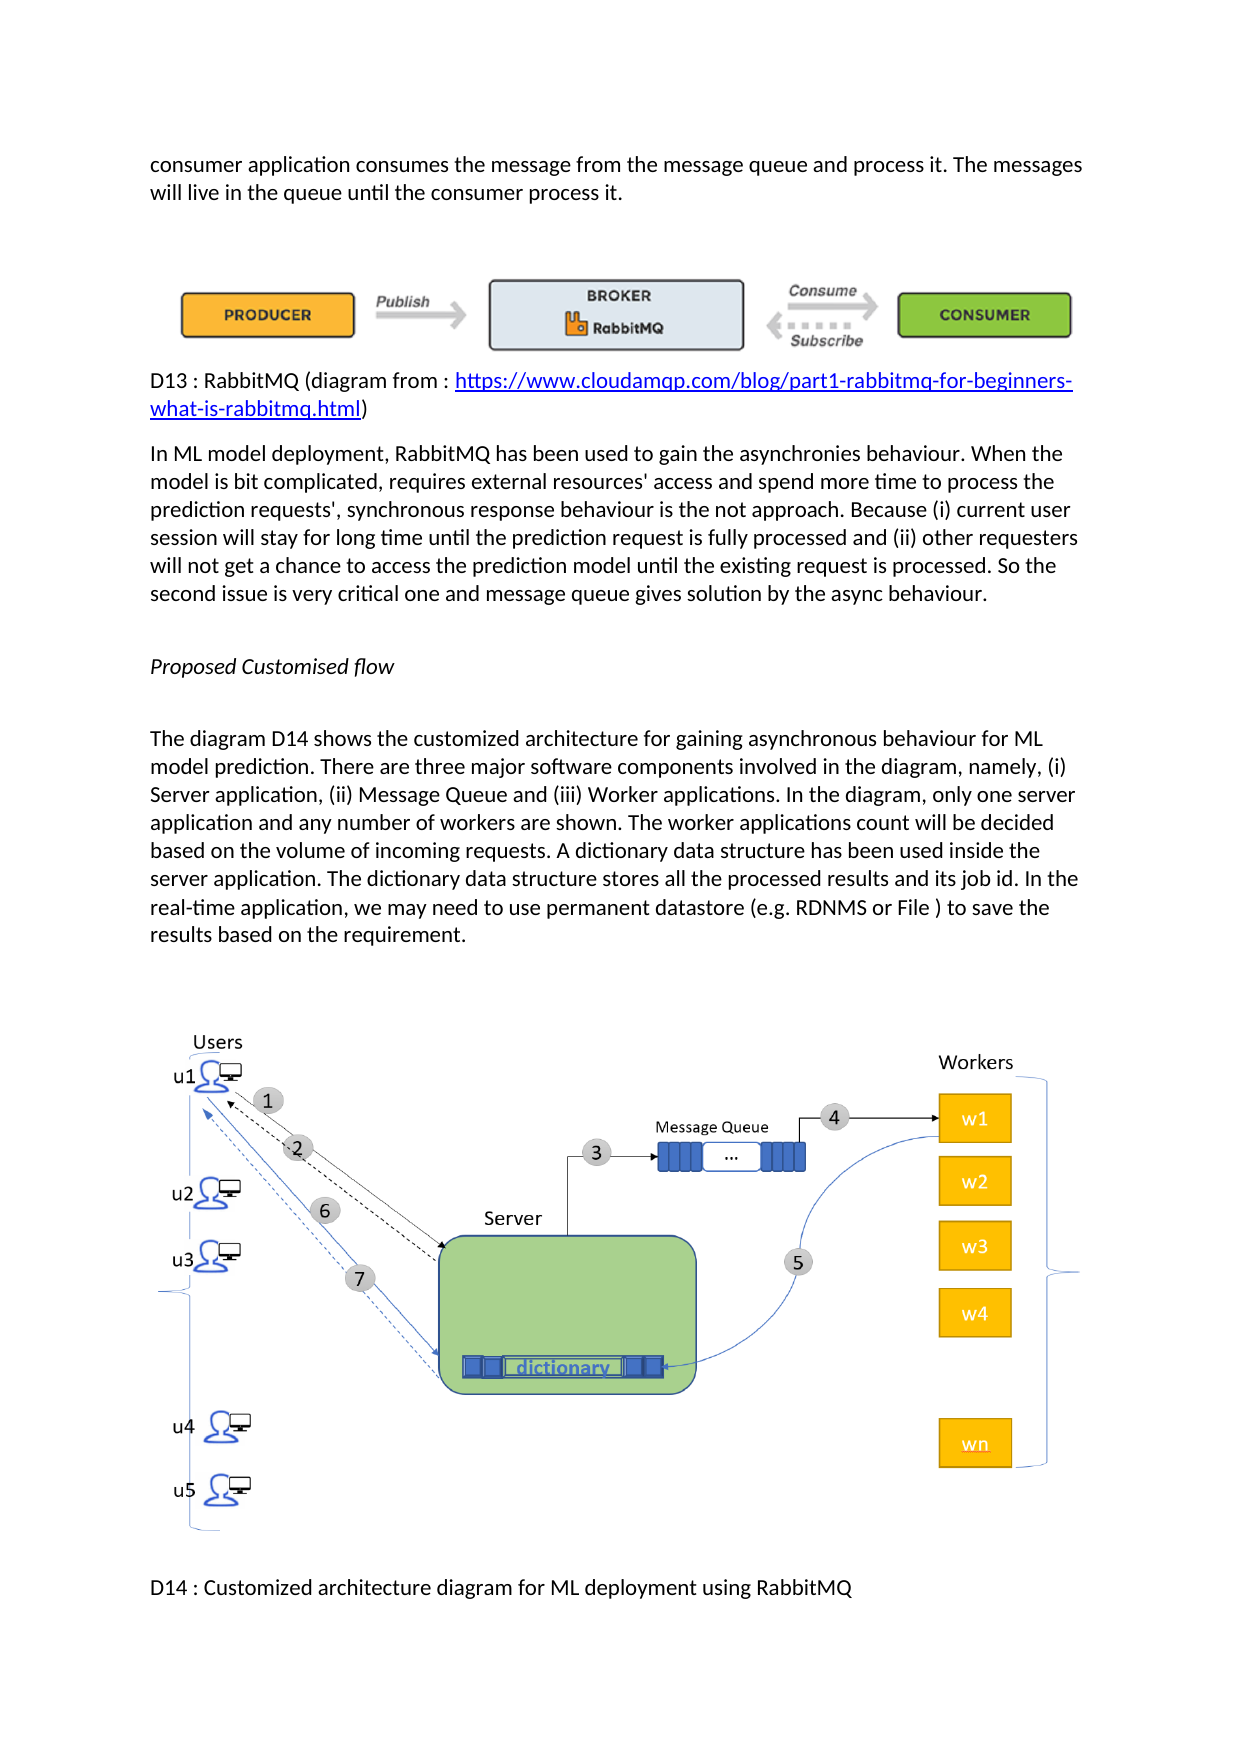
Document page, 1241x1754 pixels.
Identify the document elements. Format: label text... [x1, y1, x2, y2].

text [150, 150, 1090, 206]
text D13 : RabbitMQ (diagram from : https://www.cloudamqp.com/blog/part1-rabbitmq-for-beginners-what-is-rabbitmq.html) [150, 367, 1090, 422]
text In ML model deployment, RabbitMQ has been used to gain the asynchronies behaviour. When the model is bit complicated, requires external resources' access and spend more time to process the prediction requests', synchronous response behaviour is the not approach. Because (i) current user session will stay for long time until the prediction request is fully processed and (ii) other requesters will not get a chance to access the prediction model until the existing request is processed. So the second issue is very critical one and message queue gives solution by the async behaviour. [150, 439, 1090, 607]
picture [150, 250, 1091, 367]
text D14 : Customized architecture diagram for ML deployment using RabbitMQ [150, 1573, 1090, 1601]
text Proposed Customised flow [150, 652, 1090, 680]
text The diagram D14 shows the customized architecture for gaining asynchronous behaviour for ML model prediction. There are three major software components involved in the diagram, namely, (i) Server application, (ii) Message Queue and (iii) Worker applications. In the diagram, only one server application and any number of workers are shown. The worker applications count will be decided based on the volume of incoming requests. A dictionary data structure has been used inside the server application. The dictionary data structure stores all the processed results and its job id. In the real-time application, we may need to use permanent datastore (e.g. RDNMS or File ) to save the results based on the requirement. [150, 724, 1090, 949]
picture [150, 1021, 1091, 1545]
